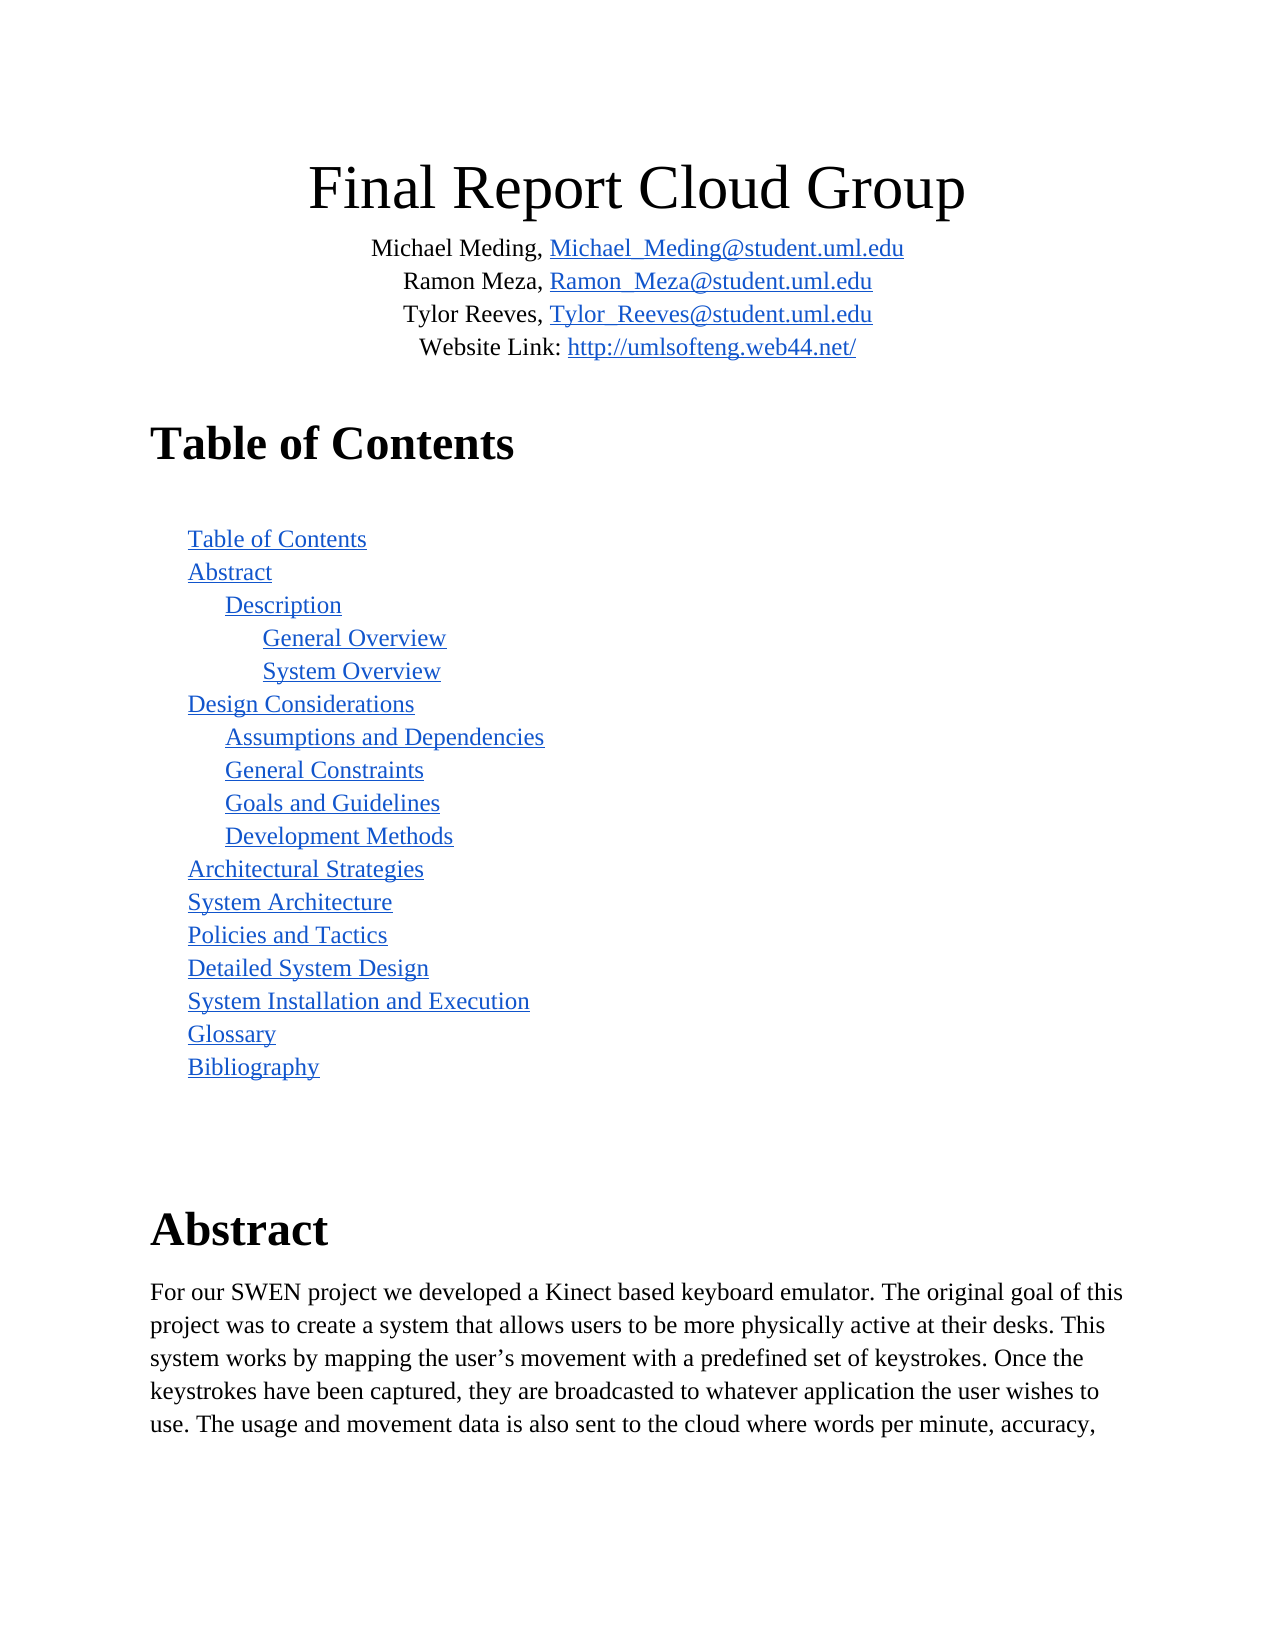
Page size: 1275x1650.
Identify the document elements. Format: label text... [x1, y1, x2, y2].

text Description [225, 590, 1125, 618]
text Bibliography [187, 1052, 1125, 1081]
text Glossary [187, 1019, 1125, 1048]
text Policies and Tactics [187, 920, 1125, 949]
text Architectural Strategies [187, 854, 1125, 883]
title Final Report Cloud Group [150, 150, 1125, 222]
text System Installation and Execution [187, 986, 1125, 1015]
subtitle Table of Contents [150, 415, 1125, 470]
text Goals and Guidelines [225, 788, 1125, 817]
text Assumptions and Dependencies [225, 722, 1125, 751]
text Development Methods [225, 821, 1125, 849]
text Abstract [187, 557, 1125, 585]
text System Architecture [187, 887, 1125, 916]
text Website Link: http://umlsofteng.web44.net/ [150, 332, 1125, 361]
text System Overview [262, 656, 1125, 684]
text Michael Meding, Michael_Meding@student.uml.edu Ramon Meza, Ramon_Meza@student.uml.edu Tylor Reeves, Tylor_Reeves@student.uml.edu [150, 233, 1125, 327]
text Table of Contents [187, 524, 1125, 552]
text Design Considerations [187, 689, 1125, 717]
text General Overview [262, 623, 1125, 651]
text Detailed System Design [187, 953, 1125, 982]
text General Constraints [225, 755, 1125, 783]
subtitle Abstract [150, 1201, 1125, 1256]
